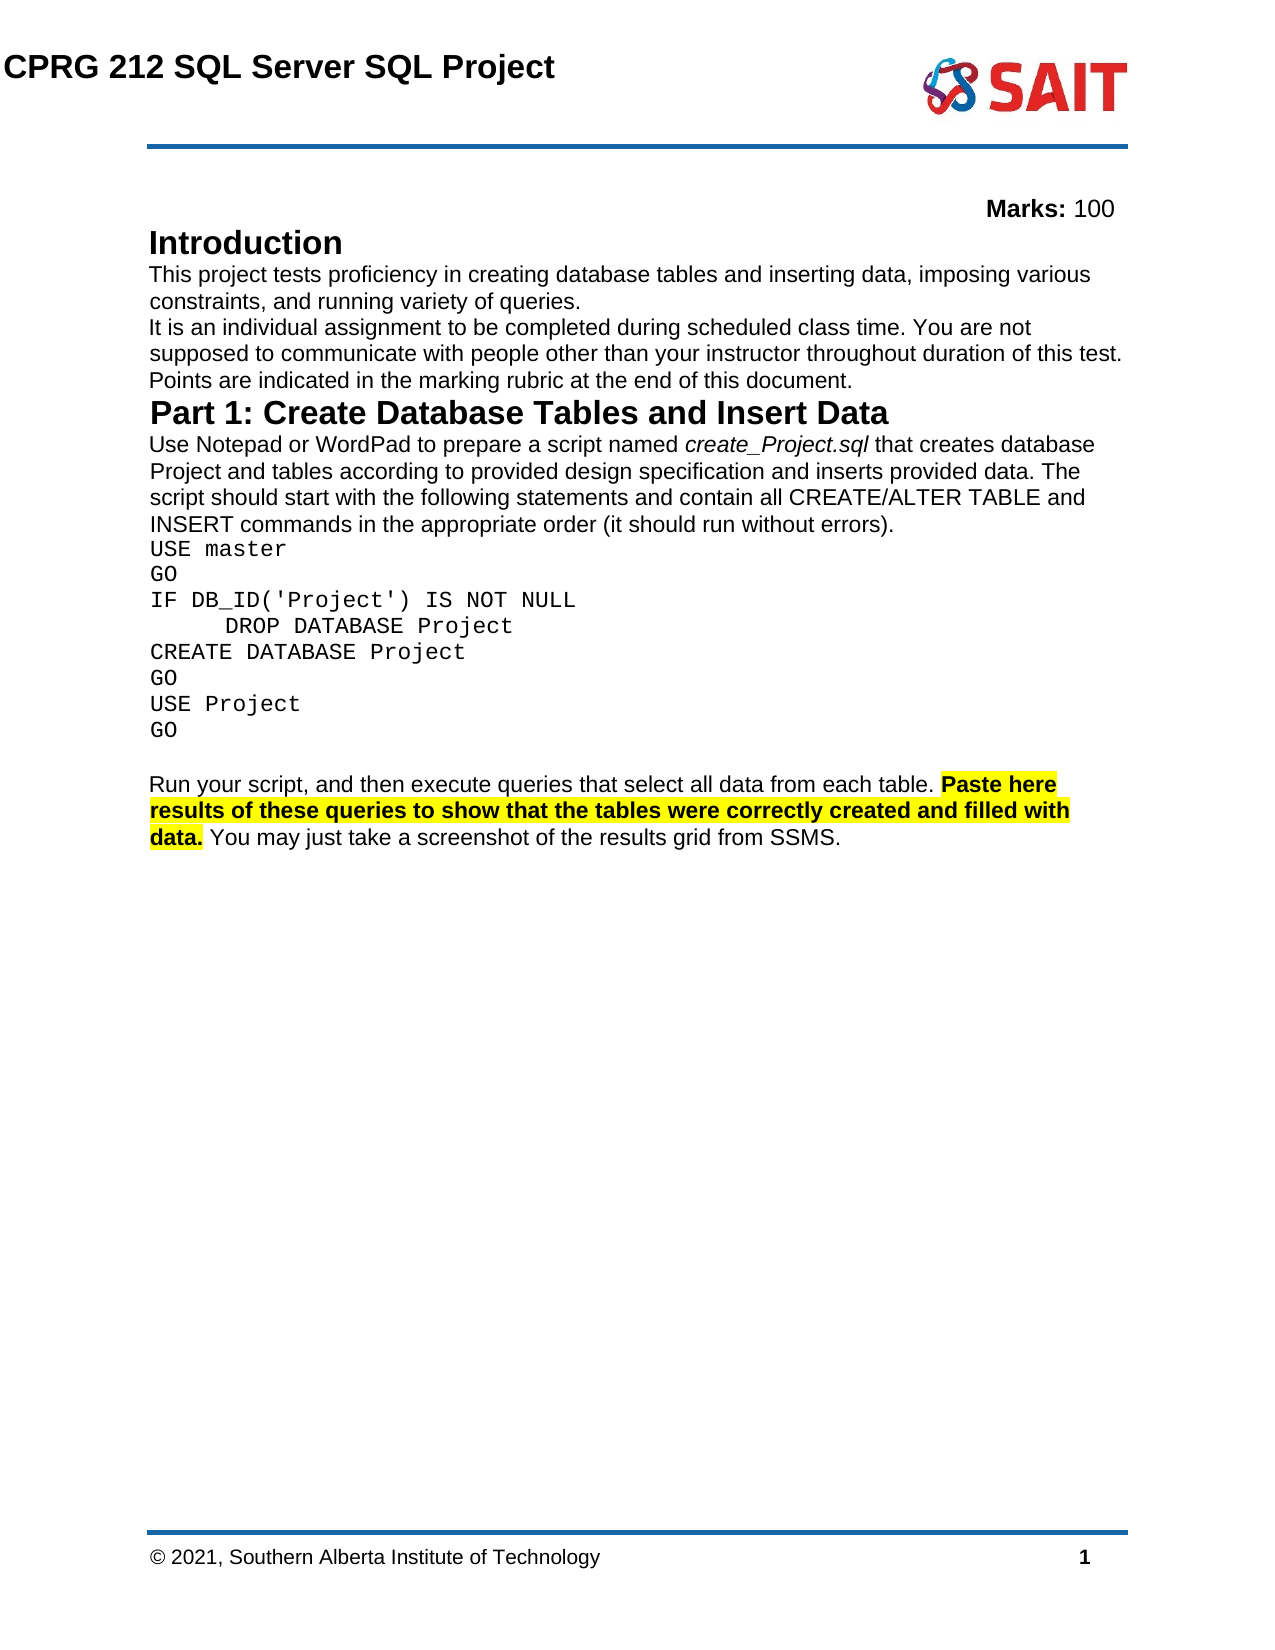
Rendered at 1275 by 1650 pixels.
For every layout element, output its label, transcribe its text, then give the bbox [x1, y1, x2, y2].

text It is an individual assignment to be completed during scheduled class time. You are not supposed to communicate with people other than your instructor throughout duration of this test. [148, 314, 1124, 367]
subtitle Part 1: Create Database Tables and Insert Data [150, 393, 1124, 431]
text USE master [150, 537, 1124, 563]
text Run your script, and then execute queries that select all data from each table. Paste here results of these queries to show that the tables were correctly created and filled with data. You may just take a screenshot of the results grid from SSMS. [148, 771, 1124, 850]
text This project tests proficiency in creating database tables and inserting data, imposing various constraints, and running variety of queries. [148, 261, 1124, 314]
text CREATE DATABASE Project [150, 641, 1124, 667]
text Marks: 100 [150, 194, 1124, 223]
text DROP DATABASE Project [150, 615, 1124, 641]
text GO [150, 718, 1124, 744]
text Points are indicated in the marking rubric at the end of this document. [148, 367, 1124, 393]
picture [899, 34, 1151, 138]
subtitle Introduction [148, 223, 1124, 261]
text GO [150, 667, 1124, 692]
text IF DB_ID('Project') IS NOT NULL [150, 589, 1124, 615]
text GO [150, 563, 1124, 589]
text Use Notepad or WordPad to prepare a script named create_Project.sql that creates database Project and tables according to provided design specification and inserts provided data. The script should start with the following statements and contain all CREATE/ALTER TABLE and INSERT commands in the appropriate order (it should run without errors). [148, 431, 1124, 537]
text USE Project [150, 692, 1124, 718]
